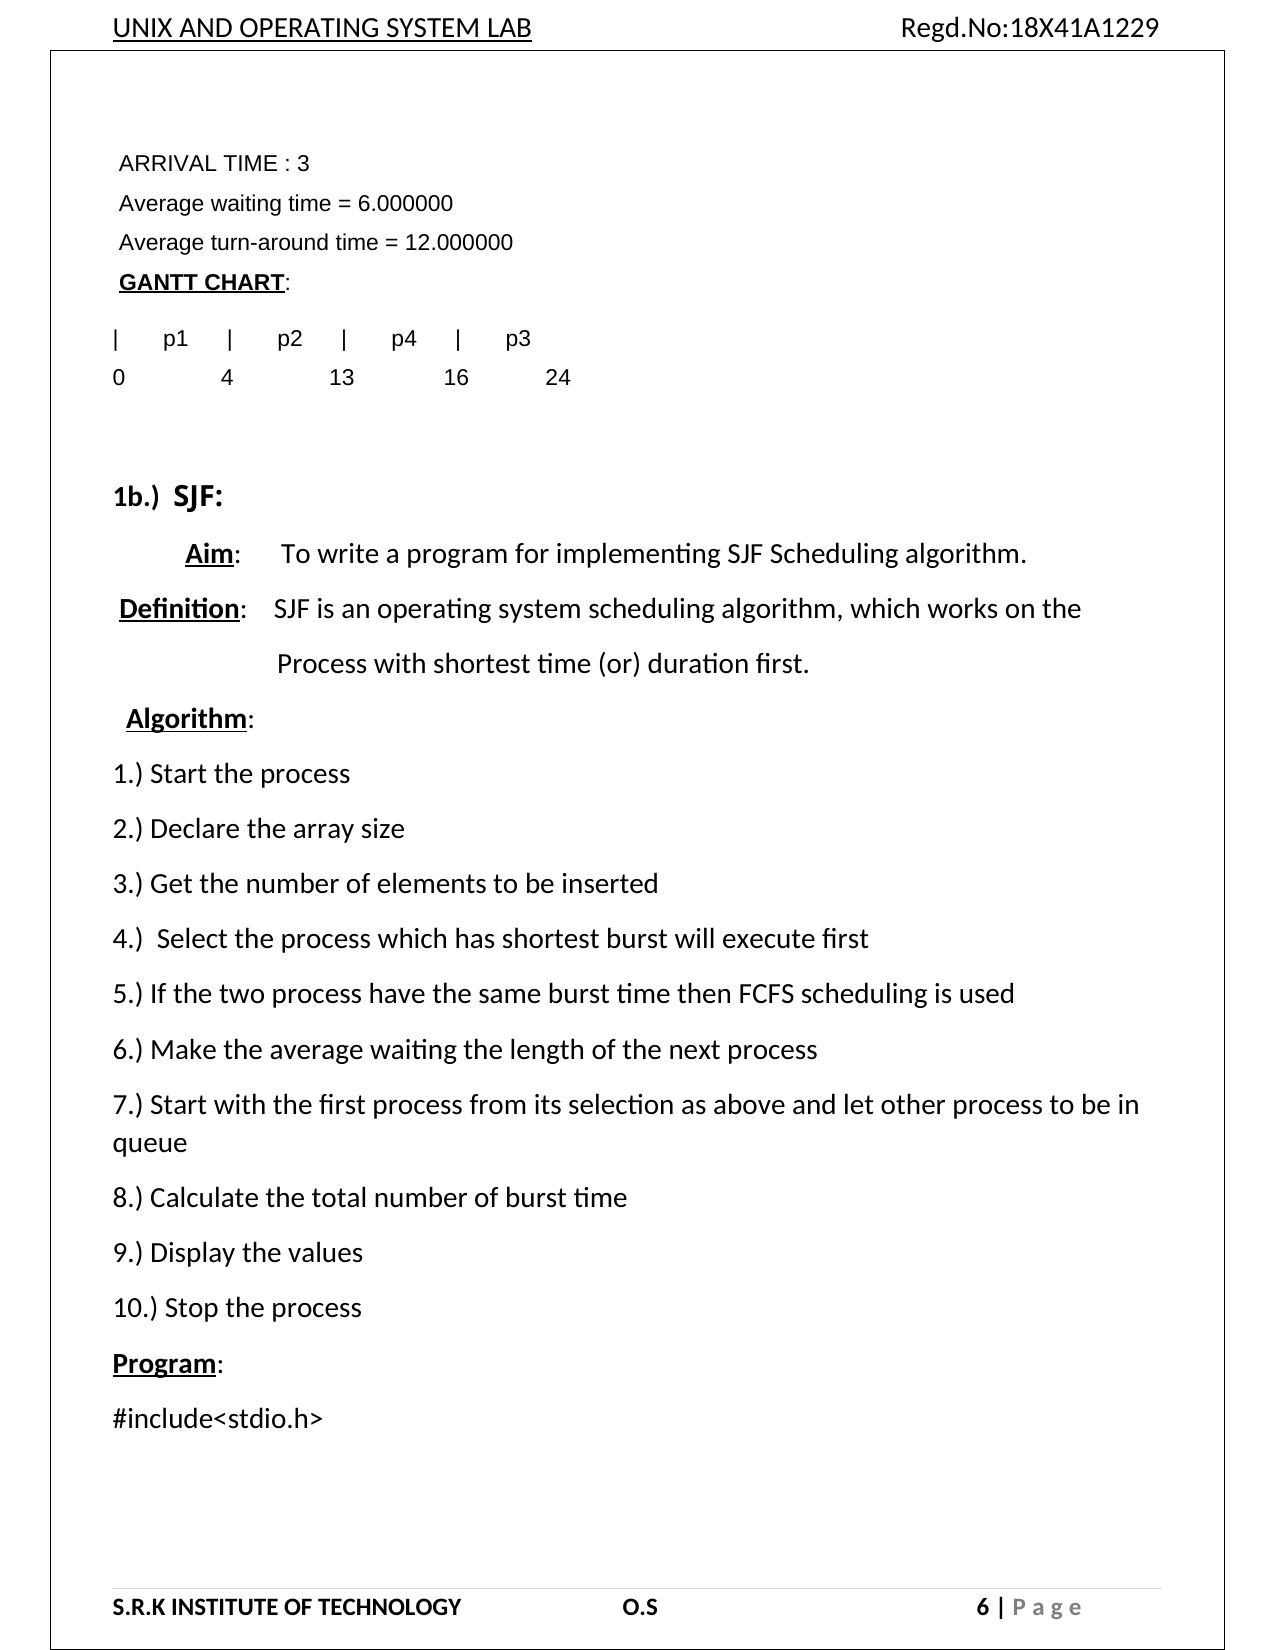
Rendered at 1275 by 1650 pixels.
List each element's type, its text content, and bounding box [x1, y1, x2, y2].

text #include<stdio.h> [112, 1400, 1162, 1435]
text | p1 | p2 | p4 | p3 0 4 13 16 24 [112, 324, 1162, 390]
text Aim: To write a program for implementing SJF Scheduling algorithm. [112, 535, 1162, 570]
text 1.) Start the process [112, 755, 1162, 791]
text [112, 150, 1162, 295]
text 5.) If the two process have the same burst time then FCFS scheduling is used [112, 976, 1162, 1011]
text Program: [112, 1345, 1162, 1380]
text 1b.) SJF: [112, 475, 1162, 515]
text 8.) Calculate the total number of burst time [112, 1179, 1162, 1215]
text Process with shortest time (or) duration first. [112, 645, 1162, 681]
text Definition: SJF is an operating system scheduling algorithm, which works on the [112, 590, 1162, 626]
text 10.) Stop the process [112, 1289, 1162, 1325]
text 2.) Declare the array size [112, 810, 1162, 846]
text Algorithm: [112, 700, 1162, 736]
text 7.) Start with the first process from its selection as above and let other process to be in queue [112, 1086, 1162, 1160]
text 6.) Make the average waiting the length of the next process [112, 1031, 1162, 1066]
text 3.) Get the number of elements to be inserted [112, 865, 1162, 901]
text 4.) Select the process which has shortest burst will execute first [112, 921, 1162, 956]
text 9.) Display the values [112, 1234, 1162, 1270]
